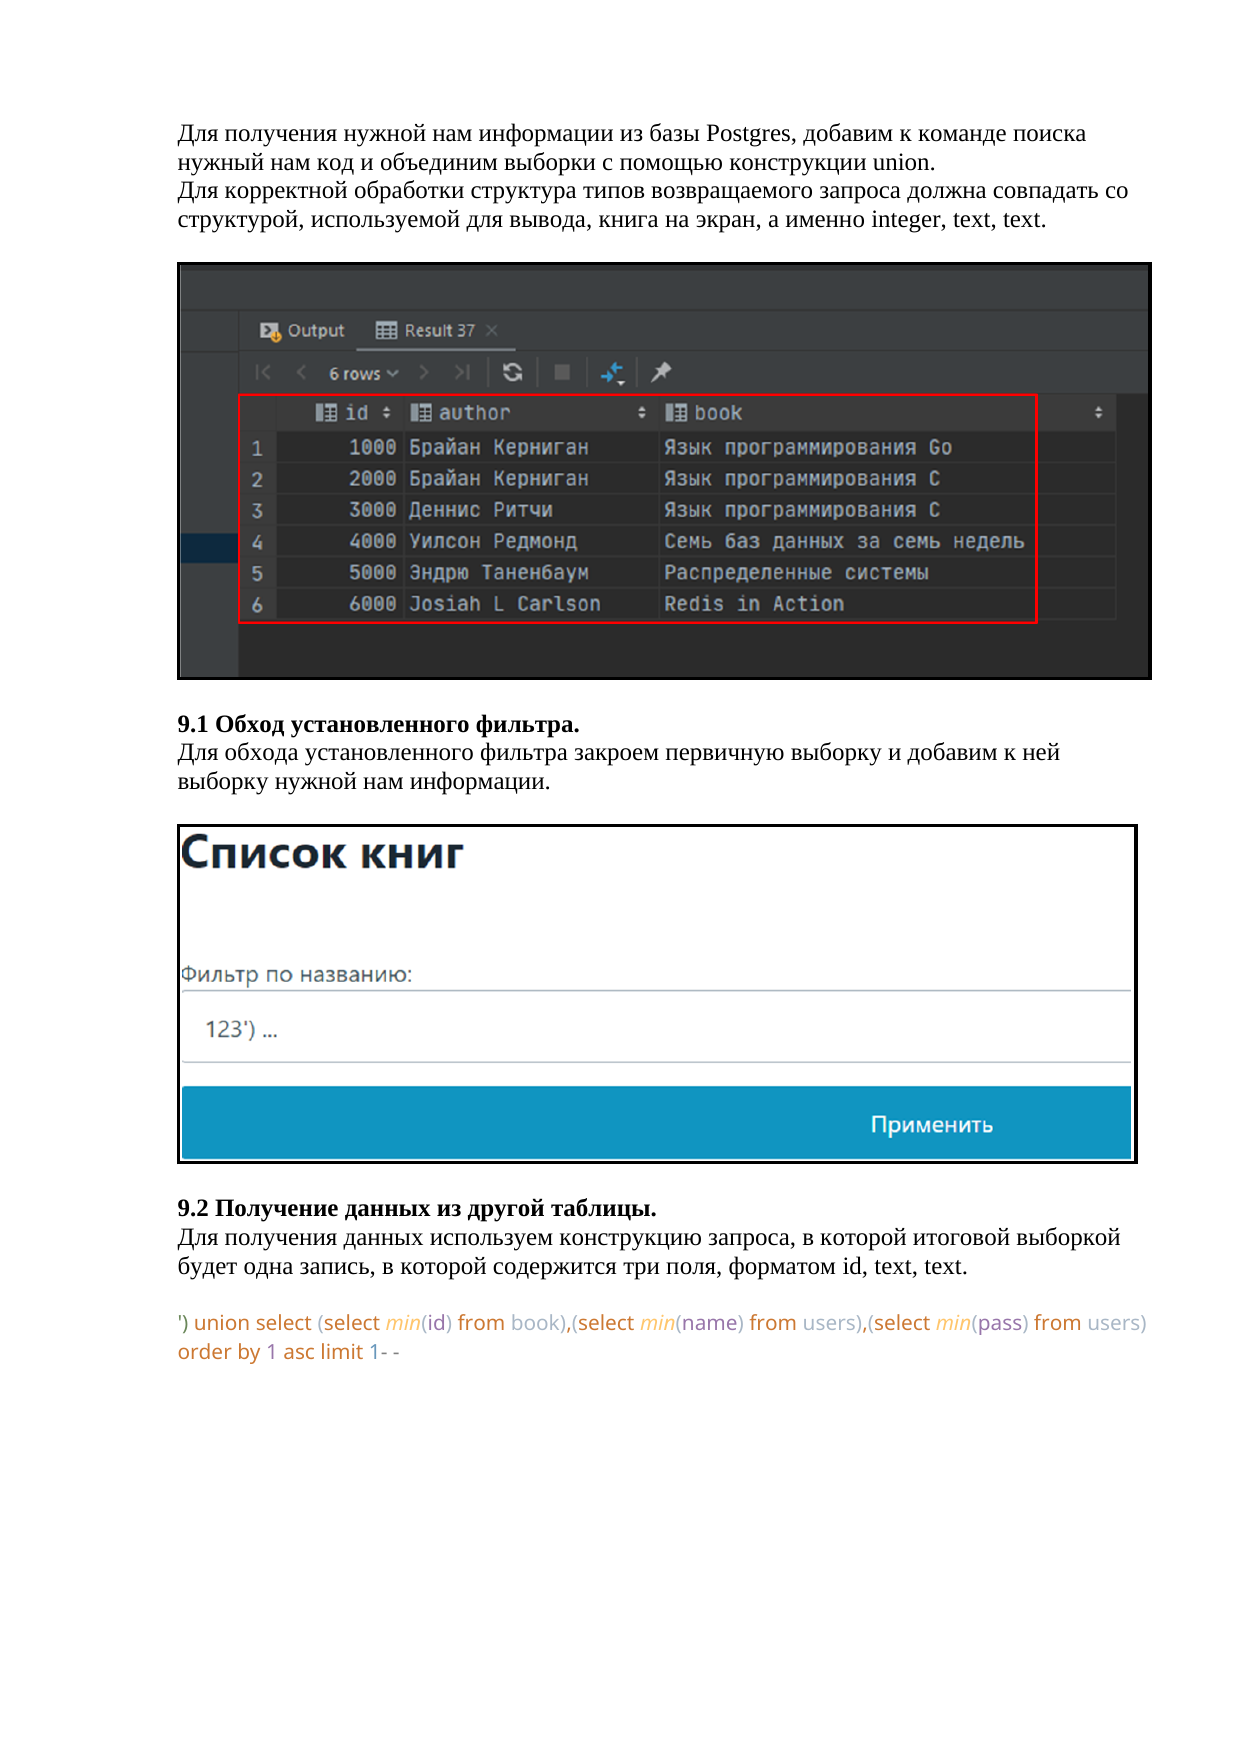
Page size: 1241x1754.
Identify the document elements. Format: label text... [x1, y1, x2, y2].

text 9.2 Получение данных из другой таблицы. [177, 1193, 1152, 1222]
text Для получения нужной нам информации из базы Postgres, добавим к команде поиска нужный нам код и объединим выборки с помощью конструкции union. [177, 118, 1152, 176]
text 9.1 Обход установленного фильтра. [177, 709, 1152, 737]
text Для корректной обработки структура типов возвращаемого запроса должна совпадать со структурой, используемой для вывода, книга на экран, а именно integer, text, text. [177, 176, 1152, 233]
text ') union select (select min(id) from book),(select min(name) from users),(select min(pass) from users) order by 1 asc limit 1- - [177, 1308, 1152, 1365]
text Для получения данных используем конструкцию запроса, в которой итоговой выборкой будет одна запись, в которой содержится три поля, форматом id, text, text. [177, 1222, 1152, 1279]
picture [180, 265, 1148, 677]
text Для обхода установленного фильтра закроем первичную выборку и добавим к ней выборку нужной нам информации. [177, 737, 1152, 795]
picture [180, 827, 1134, 1161]
